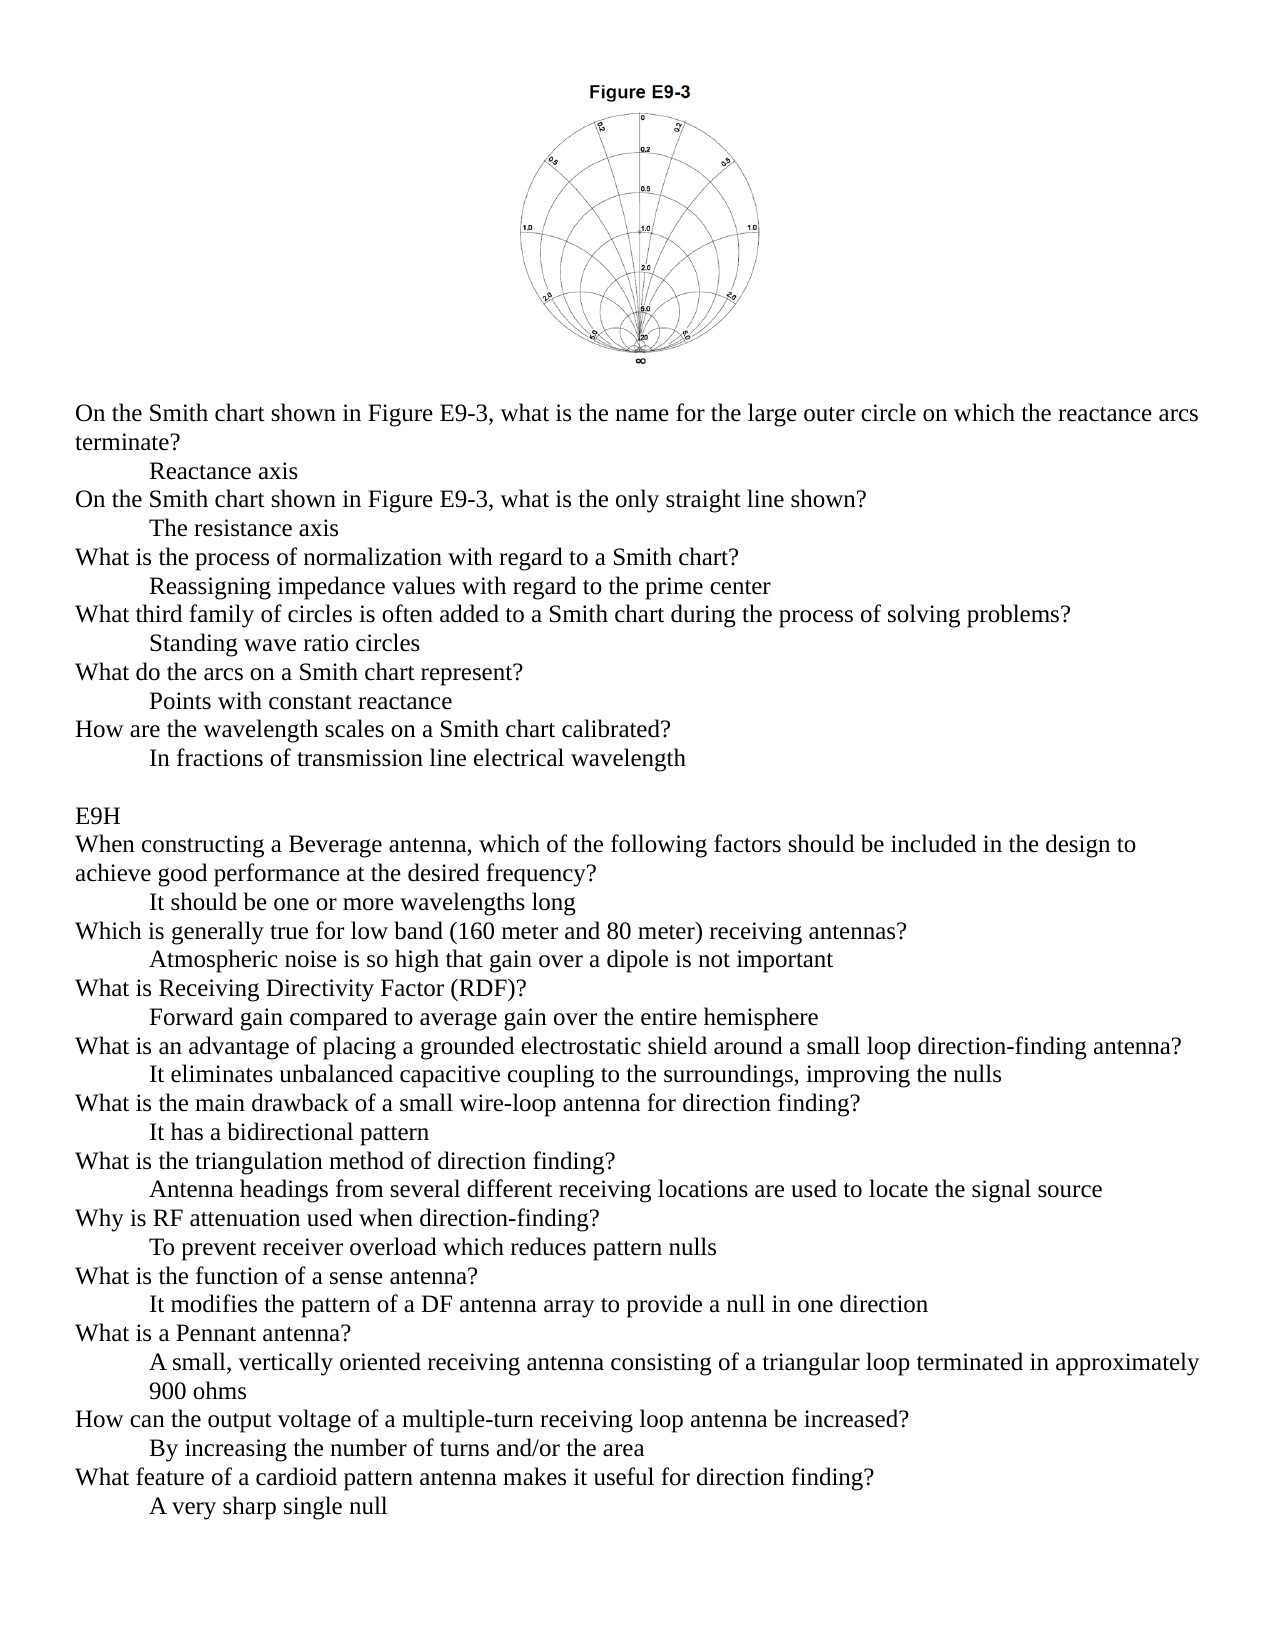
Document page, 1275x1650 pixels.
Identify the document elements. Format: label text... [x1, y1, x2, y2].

text It has a bidirectional pattern [149, 1117, 1200, 1146]
text When constructing a Beverage antenna, which of the following factors should be included in the design to achieve good performance at the desired frequency? [75, 829, 1200, 887]
text What is a Pennant antenna? [75, 1318, 1200, 1347]
text Forward gain compared to average gain over the entire hemisphere [149, 1002, 1200, 1031]
text How are the wavelength scales on a Smith chart calibrated? [75, 714, 1200, 743]
text What third family of circles is often added to a Smith chart during the process of solving problems? [75, 599, 1200, 628]
text What is the function of a sense antenna? [75, 1261, 1200, 1289]
text What is the process of normalization with regard to a Smith chart? [75, 542, 1200, 571]
text E9H [75, 801, 1200, 829]
picture [492, 75, 783, 370]
text Which is generally true for low band (160 meter and 80 meter) receiving antennas? [75, 916, 1200, 944]
text What do the arcs on a Smith chart represent? [75, 657, 1200, 686]
text It modifies the pattern of a DF antenna array to provide a null in one direction [149, 1289, 1200, 1318]
text To prevent receiver overload which reduces pattern nulls [149, 1232, 1200, 1261]
text A small, vertically oriented receiving antenna consisting of a triangular loop terminated in approximately 900 ohms [149, 1347, 1200, 1404]
text By increasing the number of turns and/or the area [149, 1433, 1200, 1462]
text Reassigning impedance values with regard to the prime center [149, 571, 1200, 599]
text Points with constant reactance [149, 686, 1200, 714]
text Standing wave ratio circles [149, 628, 1200, 657]
text What is Receiving Directivity Factor (RDF)? [75, 973, 1200, 1002]
text What is the main drawback of a small wire-loop antenna for direction finding? [75, 1088, 1200, 1117]
text On the Smith chart shown in Figure E9-3, what is the only straight line shown? [75, 484, 1200, 513]
text Reactance axis [149, 456, 1200, 484]
text What is the triangulation method of direction finding? [75, 1146, 1200, 1174]
text What feature of a cardioid pattern antenna makes it useful for direction finding? [75, 1462, 1200, 1491]
text On the Smith chart shown in Figure E9-3, what is the name for the large outer circle on which the reactance arcs terminate? [75, 398, 1200, 456]
text In fractions of transmission line electrical wavelength [149, 743, 1200, 772]
text Antenna headings from several different receiving locations are used to locate the signal source [149, 1174, 1200, 1203]
text Why is RF attenuation used when direction-finding? [75, 1203, 1200, 1232]
text What is an advantage of placing a grounded electrostatic shield around a small loop direction-finding antenna? [75, 1031, 1200, 1059]
text The resistance axis [149, 513, 1200, 542]
text A very sharp single null [149, 1491, 1200, 1519]
text How can the output voltage of a multiple-turn receiving loop antenna be increased? [75, 1404, 1200, 1433]
text It eliminates unbalanced capacitive coupling to the surroundings, improving the nulls [149, 1059, 1200, 1088]
text It should be one or more wavelengths long [149, 887, 1200, 916]
text Atmospheric noise is so high that gain over a dipole is not important [149, 944, 1200, 973]
